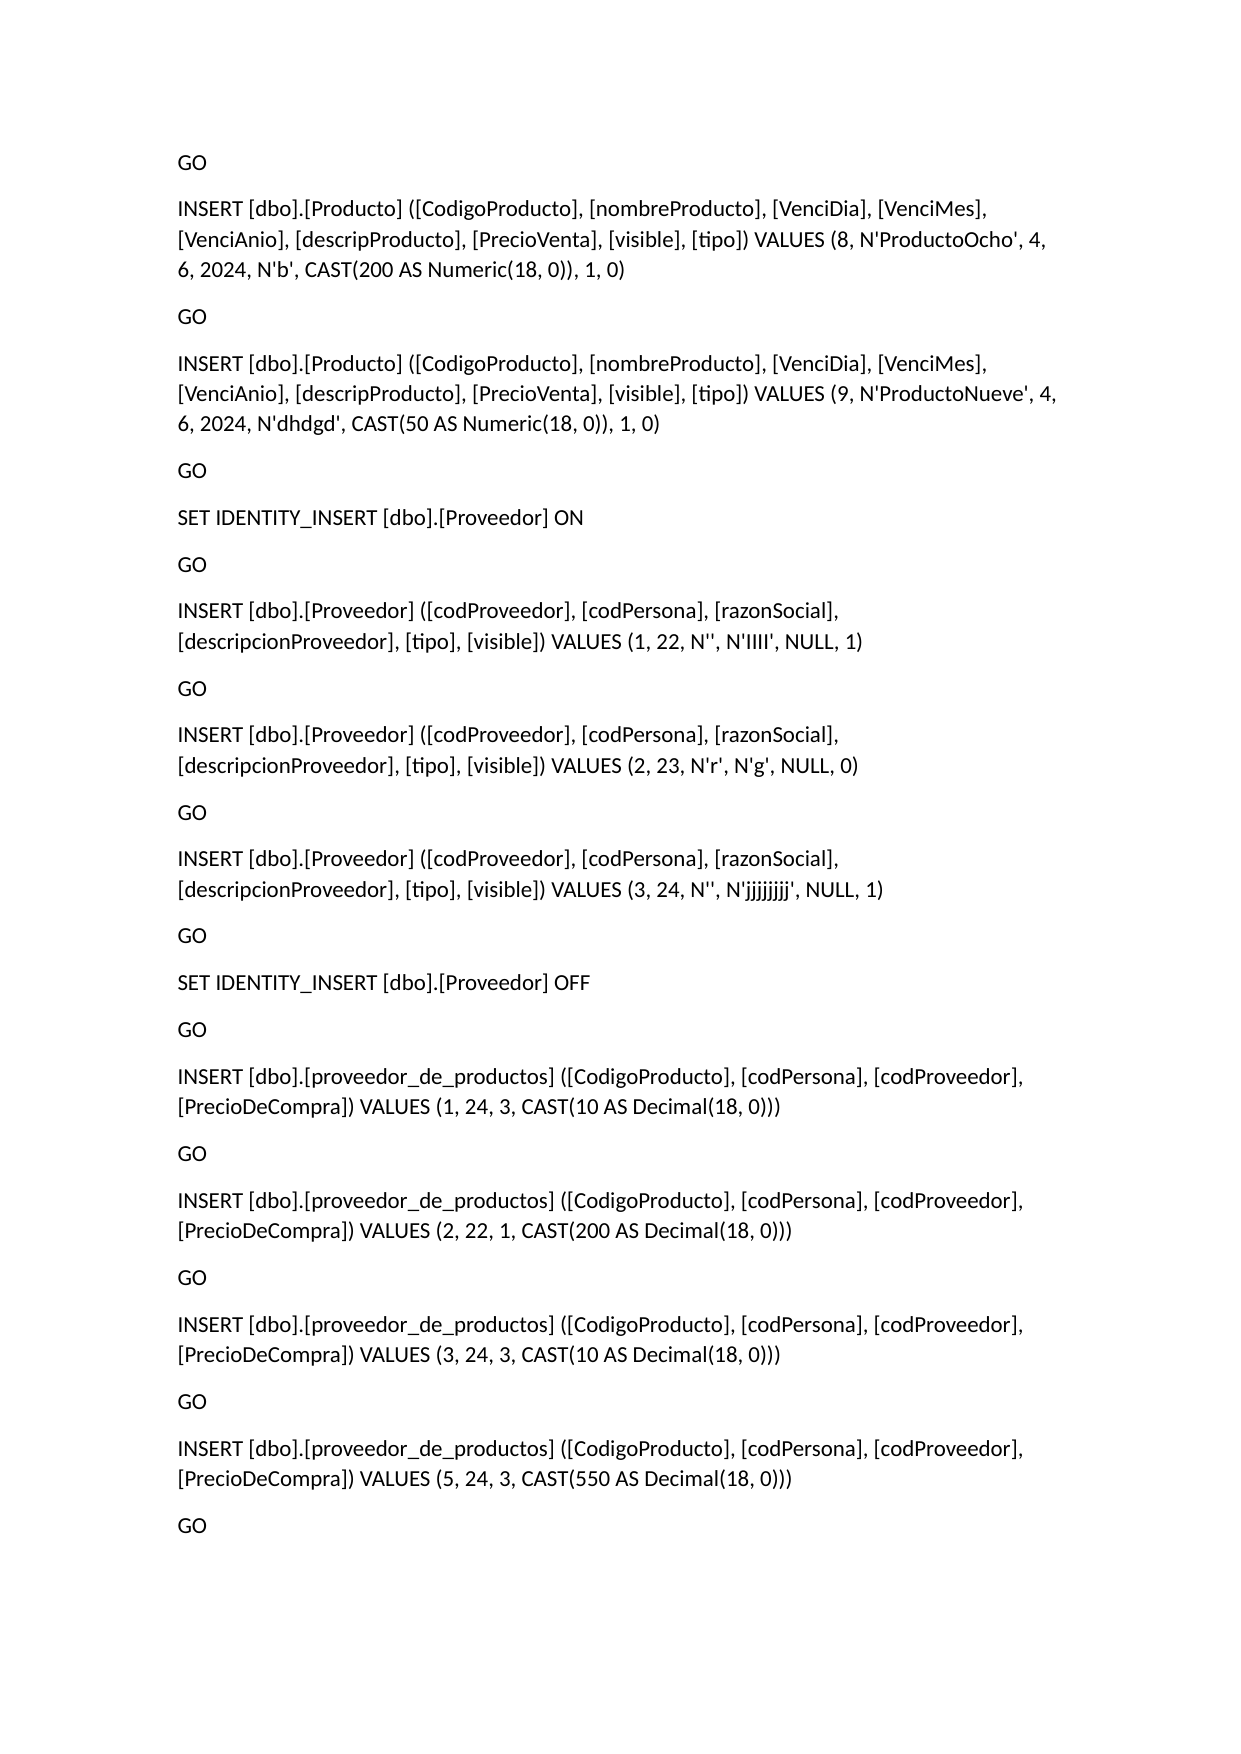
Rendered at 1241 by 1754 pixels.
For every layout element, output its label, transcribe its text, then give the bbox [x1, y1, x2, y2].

text INSERT [dbo].[Producto] ([CodigoProducto], [nombreProducto], [VenciDia], [VenciMes], [VenciAnio], [descripProducto], [PrecioVenta], [visible], [tipo]) VALUES (8, N'ProductoOcho', 4, 6, 2024, N'b', CAST(200 AS Numeric(18, 0)), 1, 0) [177, 194, 1063, 283]
text INSERT [dbo].[Proveedor] ([codProveedor], [codPersona], [razonSocial], [descripcionProveedor], [tipo], [visible]) VALUES (3, 24, N'', N'jjjjjjjj', NULL, 1) [177, 844, 1063, 903]
text GO [177, 550, 1063, 578]
text INSERT [dbo].[Producto] ([CodigoProducto], [nombreProducto], [VenciDia], [VenciMes], [VenciAnio], [descripProducto], [PrecioVenta], [visible], [tipo]) VALUES (9, N'ProductoNueve', 4, 6, 2024, N'dhdgd', CAST(50 AS Numeric(18, 0)), 1, 0) [177, 349, 1063, 437]
text GO [177, 1263, 1063, 1291]
text GO [177, 798, 1063, 826]
text GO [177, 1139, 1063, 1167]
text SET IDENTITY_INSERT [dbo].[Proveedor] OFF [177, 968, 1063, 996]
text INSERT [dbo].[proveedor_de_productos] ([CodigoProducto], [codPersona], [codProveedor], [PrecioDeCompra]) VALUES (3, 24, 3, CAST(10 AS Decimal(18, 0))) [177, 1310, 1063, 1368]
text GO [177, 302, 1063, 330]
text GO [177, 1015, 1063, 1043]
text GO [177, 456, 1063, 484]
text GO [177, 674, 1063, 702]
text INSERT [dbo].[proveedor_de_productos] ([CodigoProducto], [codPersona], [codProveedor], [PrecioDeCompra]) VALUES (1, 24, 3, CAST(10 AS Decimal(18, 0))) [177, 1062, 1063, 1120]
text INSERT [dbo].[proveedor_de_productos] ([CodigoProducto], [codPersona], [codProveedor], [PrecioDeCompra]) VALUES (2, 22, 1, CAST(200 AS Decimal(18, 0))) [177, 1186, 1063, 1244]
text GO [177, 148, 1063, 176]
text INSERT [dbo].[Proveedor] ([codProveedor], [codPersona], [razonSocial], [descripcionProveedor], [tipo], [visible]) VALUES (2, 23, N'r', N'g', NULL, 0) [177, 721, 1063, 779]
text GO [177, 1387, 1063, 1415]
text INSERT [dbo].[proveedor_de_productos] ([CodigoProducto], [codPersona], [codProveedor], [PrecioDeCompra]) VALUES (5, 24, 3, CAST(550 AS Decimal(18, 0))) [177, 1434, 1063, 1492]
text GO [177, 1511, 1063, 1539]
text SET IDENTITY_INSERT [dbo].[Proveedor] ON [177, 503, 1063, 531]
text GO [177, 922, 1063, 949]
text INSERT [dbo].[Proveedor] ([codProveedor], [codPersona], [razonSocial], [descripcionProveedor], [tipo], [visible]) VALUES (1, 22, N'', N'IIII', NULL, 1) [177, 597, 1063, 655]
